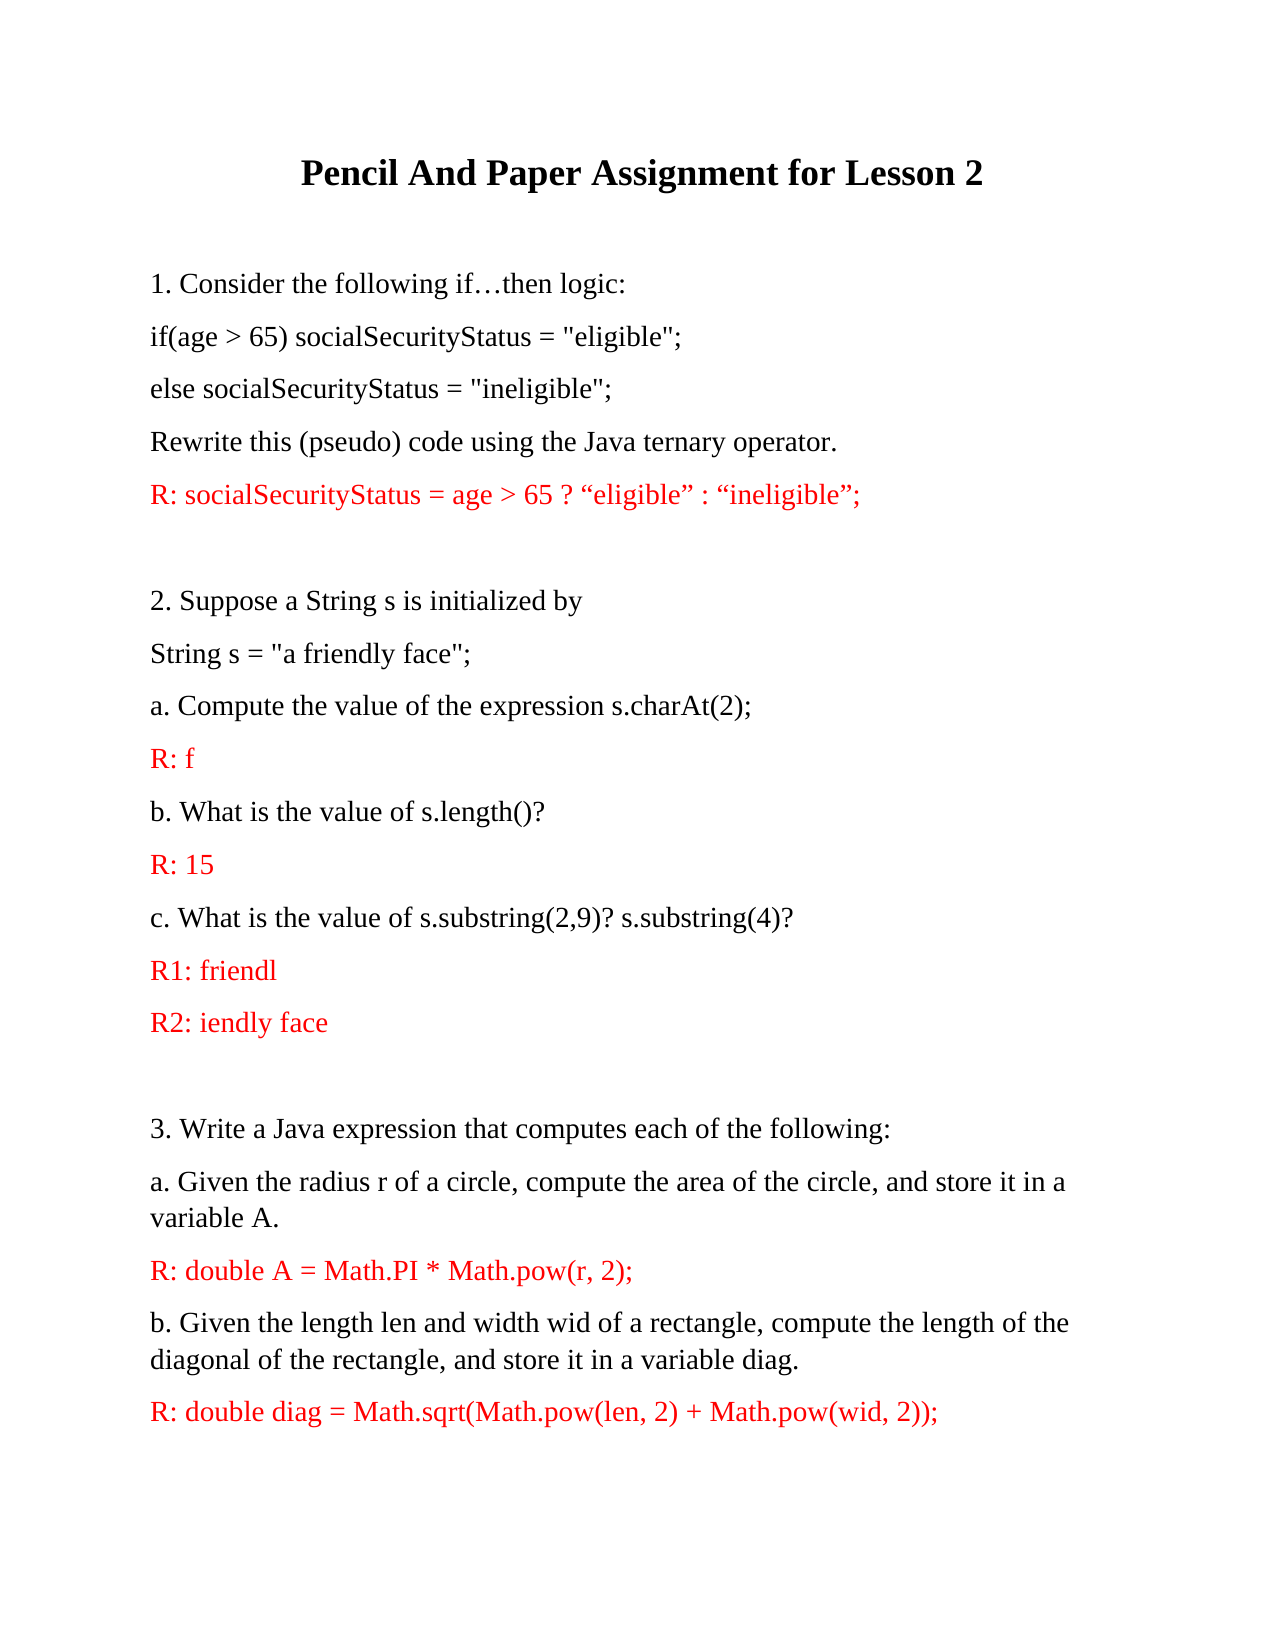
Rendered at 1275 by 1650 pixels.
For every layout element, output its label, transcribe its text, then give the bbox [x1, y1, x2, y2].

text 1. Consider the following if…then logic: [150, 266, 1125, 299]
text c. What is the value of s.substring(2,9)? s.substring(4)? [150, 900, 1125, 933]
text R2: iendly face [150, 1005, 1125, 1039]
text String s = "a friendly face"; [150, 636, 1125, 669]
text 3. Write a Java expression that computes each of the following: [150, 1111, 1125, 1144]
text R: double A = Math.PI * Math.pow(r, 2); [150, 1253, 1125, 1286]
text a. Given the radius r of a circle, compute the area of the circle, and store it in a variable A. [150, 1164, 1125, 1233]
text R: f [150, 741, 1125, 775]
text if(age > 65) socialSecurityStatus = "eligible"; [150, 319, 1125, 352]
text Rewrite this (pseudo) code using the Java ternary operator. [150, 424, 1125, 458]
text 2. Suppose a String s is initialized by [150, 583, 1125, 616]
text R: socialSecurityStatus = age > 65 ? “eligible” : “ineligible”; [150, 477, 1125, 511]
text b. Given the length len and width wid of a rectangle, compute the length of the diagonal of the rectangle, and store it in a variable diag. [150, 1306, 1125, 1375]
text else socialSecurityStatus = "ineligible"; [150, 372, 1125, 405]
text a. Compute the value of the expression s.charAt(2); [150, 688, 1125, 722]
text R: 15 [150, 847, 1125, 881]
text R1: friendl [150, 953, 1125, 986]
text b. What is the value of s.length()? [150, 794, 1125, 828]
text R: double diag = Math.sqrt(Math.pow(len, 2) + Math.pow(wid, 2)); [150, 1394, 1125, 1428]
text Pencil And Paper Assignment for Lesson 2 [150, 150, 1125, 193]
